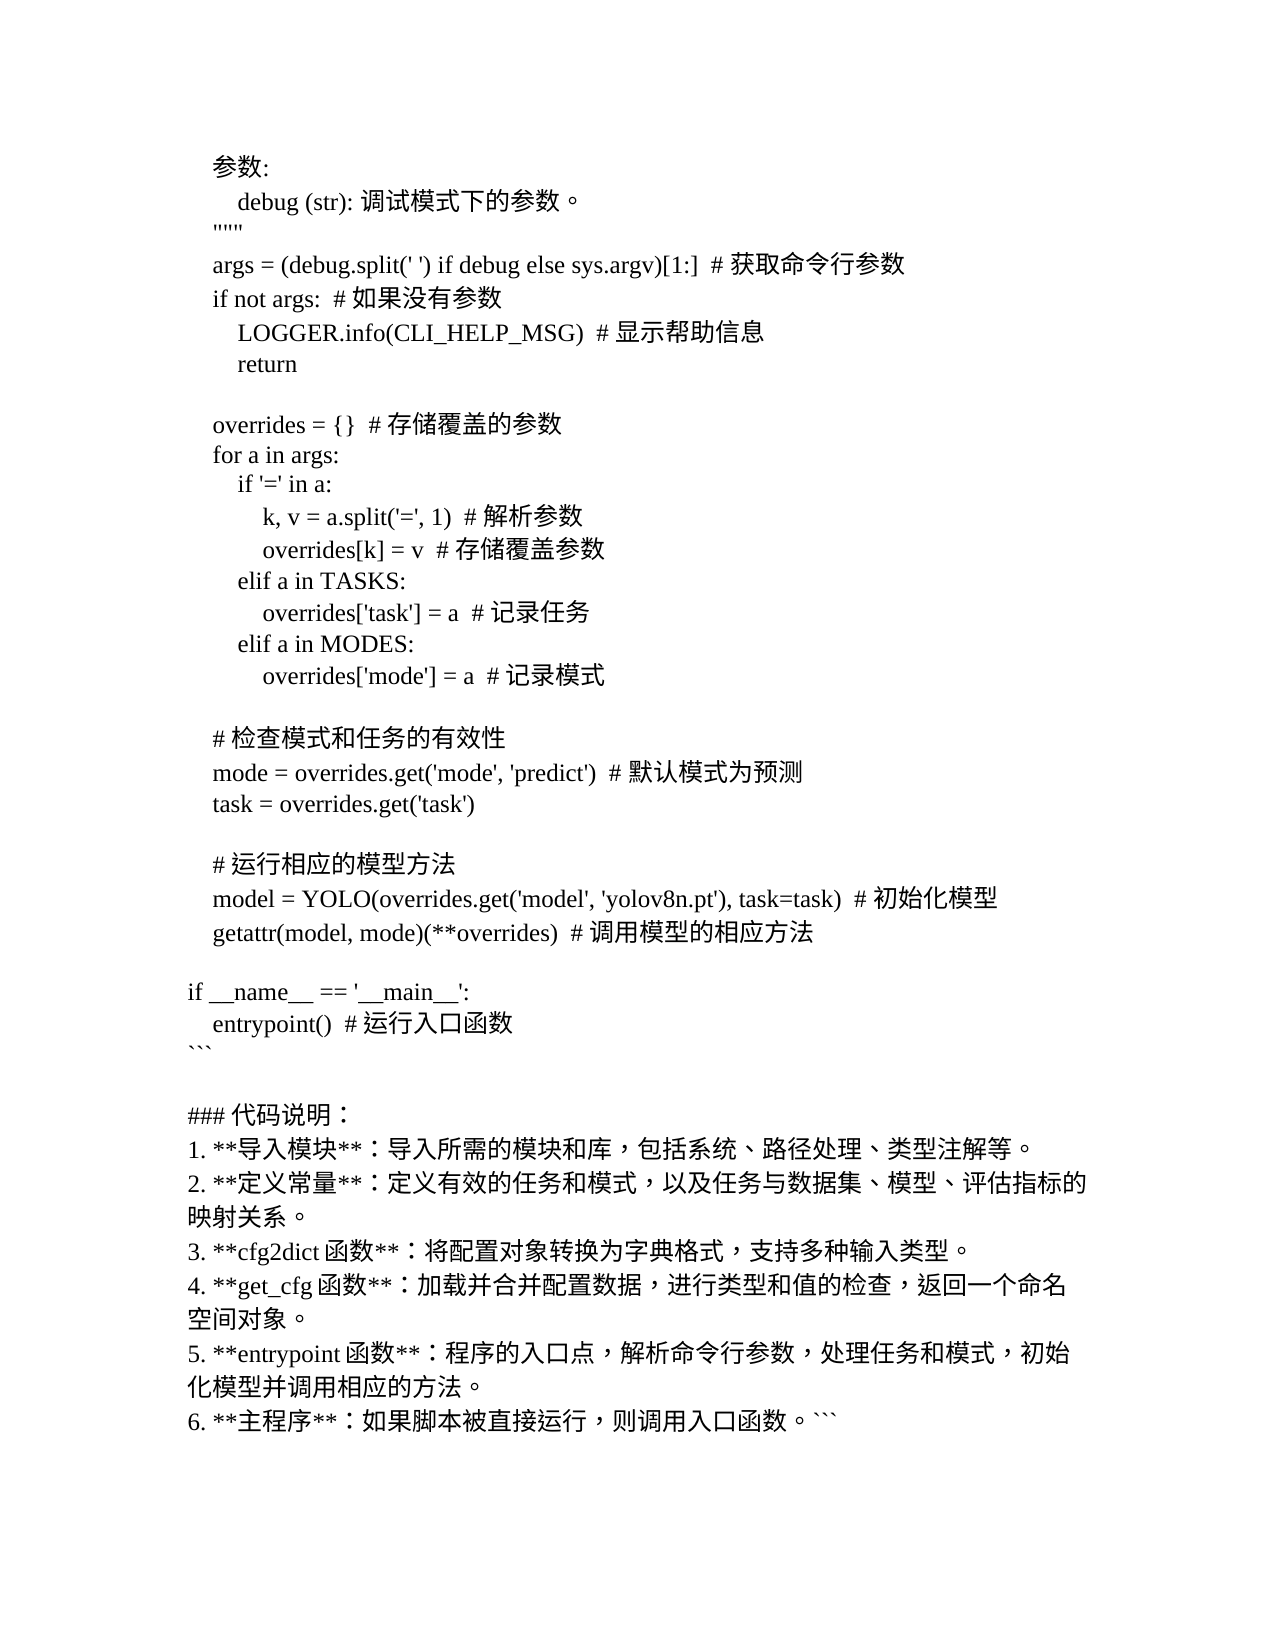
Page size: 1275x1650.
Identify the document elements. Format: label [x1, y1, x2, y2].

text [187, 150, 1087, 1438]
